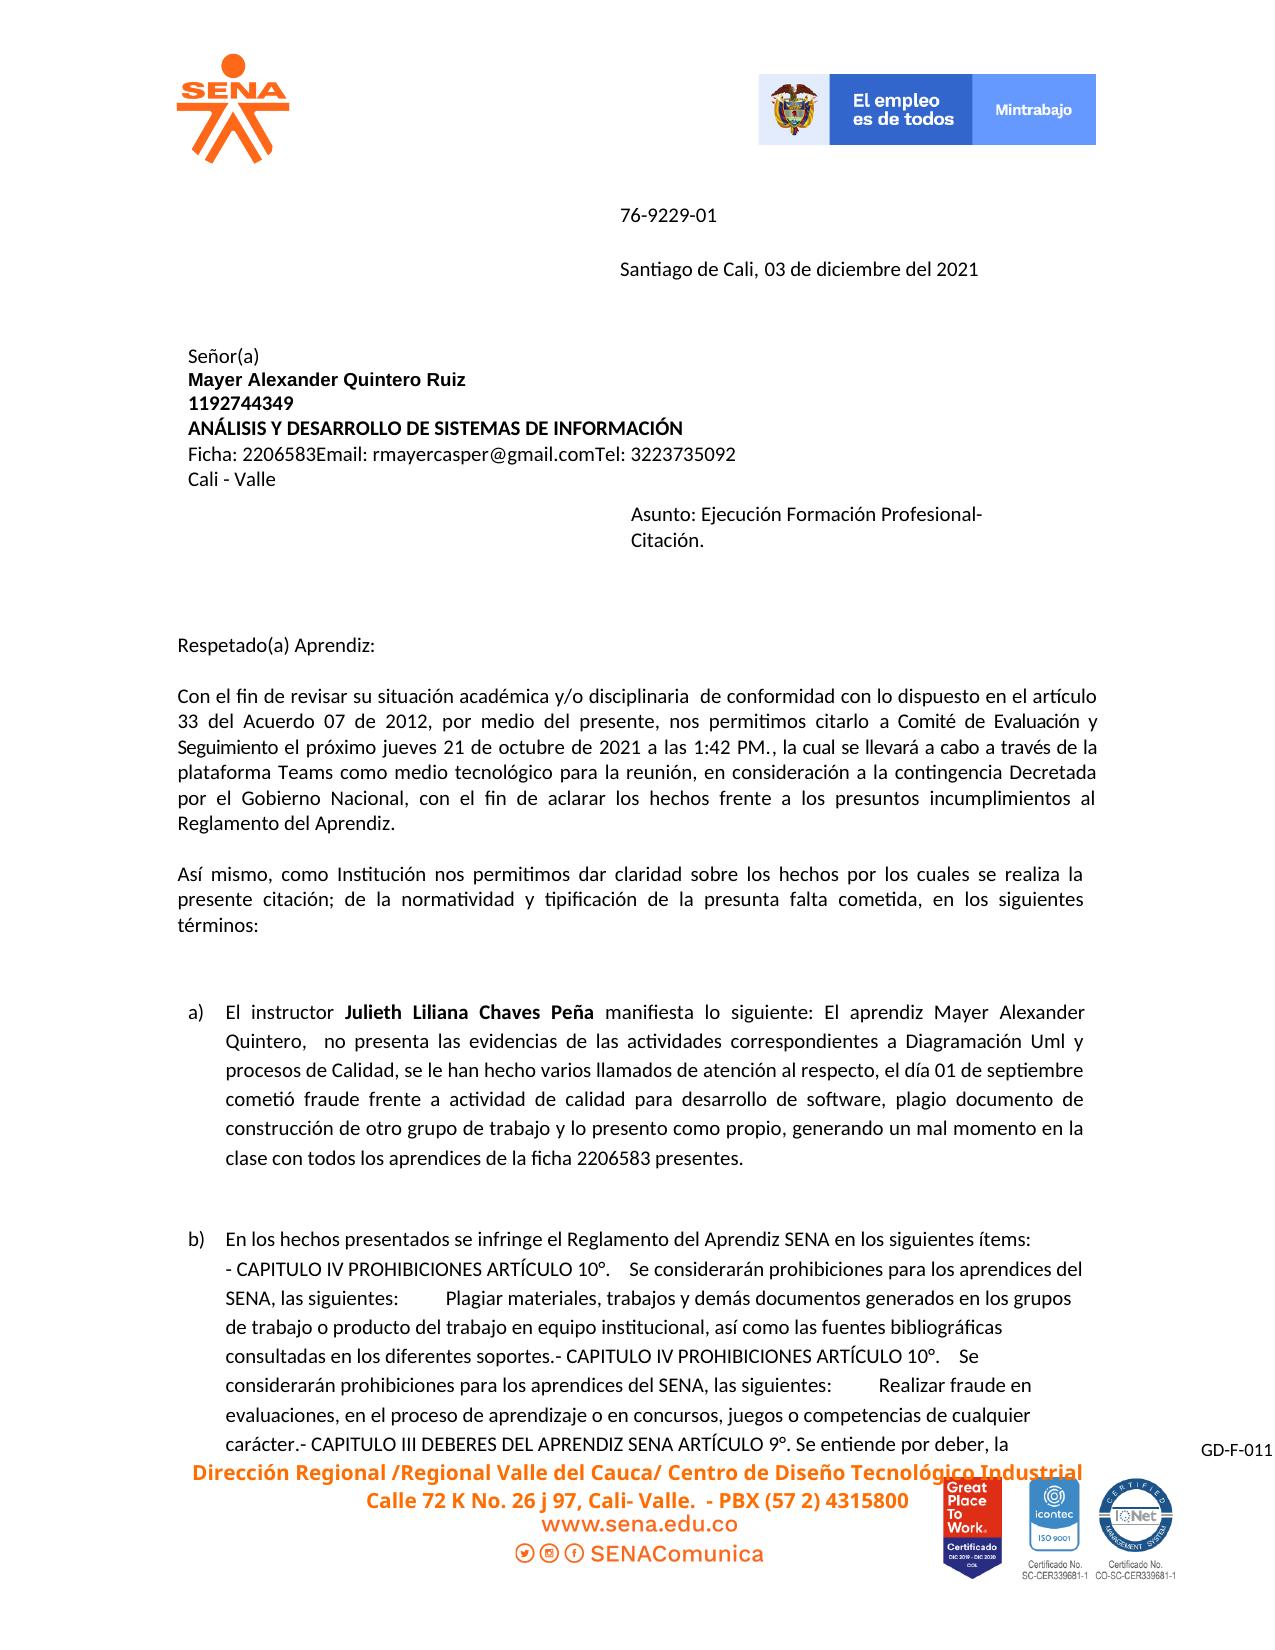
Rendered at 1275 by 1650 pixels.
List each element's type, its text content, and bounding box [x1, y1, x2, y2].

text Señor(a) [188, 342, 1098, 368]
text Cali - Valle [188, 466, 1098, 492]
text Ficha: 2206583 [188, 441, 1098, 466]
text Respetado(a) Aprendiz: [177, 632, 1098, 658]
text Así mismo, como Institución nos permitimos dar claridad sobre los hechos por los cuales se realiza la presente citación; de la normatividad y tipificación de la presunta falta cometida, en los siguientes términos: [177, 861, 1086, 937]
text 76-9229-01 [177, 203, 1098, 228]
text 1192744349 [188, 390, 1098, 415]
list En los hechos presentados se infringe el Reglamento del Aprendiz SENA en los siguientes ítems: [188, 1226, 1086, 1252]
text ANÁLISIS Y DESARROLLO DE SISTEMAS DE INFORMACIÓN [188, 415, 1098, 441]
picture [170, 45, 292, 167]
text Con el fin de revisar su situación académica y/o disciplinaria de conformidad con lo dispuesto en el artículo 33 del Acuerdo 07 de 2012, por medio del presente, nos permitimos citarlo a Comité de Evaluación y Seguimiento el próximo jueves 21 de octubre de 2021 a las 1:42 PM., la cual se llevará a cabo a través de la plataforma Teams como medio tecnológico para la reunión, en consideración a la contingencia Decretada por el Gobierno Nacional, con el fin de aclarar los hechos frente a los presuntos incumplimientos al Reglamento del Aprendiz. [177, 683, 1098, 836]
picture [515, 1512, 764, 1563]
picture [758, 74, 1096, 145]
text Mayer Alexander Quintero Ruiz [188, 368, 1098, 390]
list El instructor Julieth Liliana Chaves Peña manifiesta lo siguiente: El aprendiz Mayer Alexander Quintero, no presenta las evidencias de las actividades correspondientes a Diagramación Uml y procesos de Calidad, se le han hecho varios llamados de atención al respecto, el día 01 de septiembre cometió fraude frente a actividad de calidad para desarrollo de software, plagio documento de construcción de otro grupo de trabajo y lo presento como propio, generando un mal momento en la clase con todos los aprendices de la ficha 2206583 presentes. [188, 999, 1086, 1170]
text Asunto: Ejecución Formación Profesional- Citación. [631, 501, 1037, 552]
text Santiago de Cali, 03 de diciembre del 2021 [546, 256, 1098, 281]
